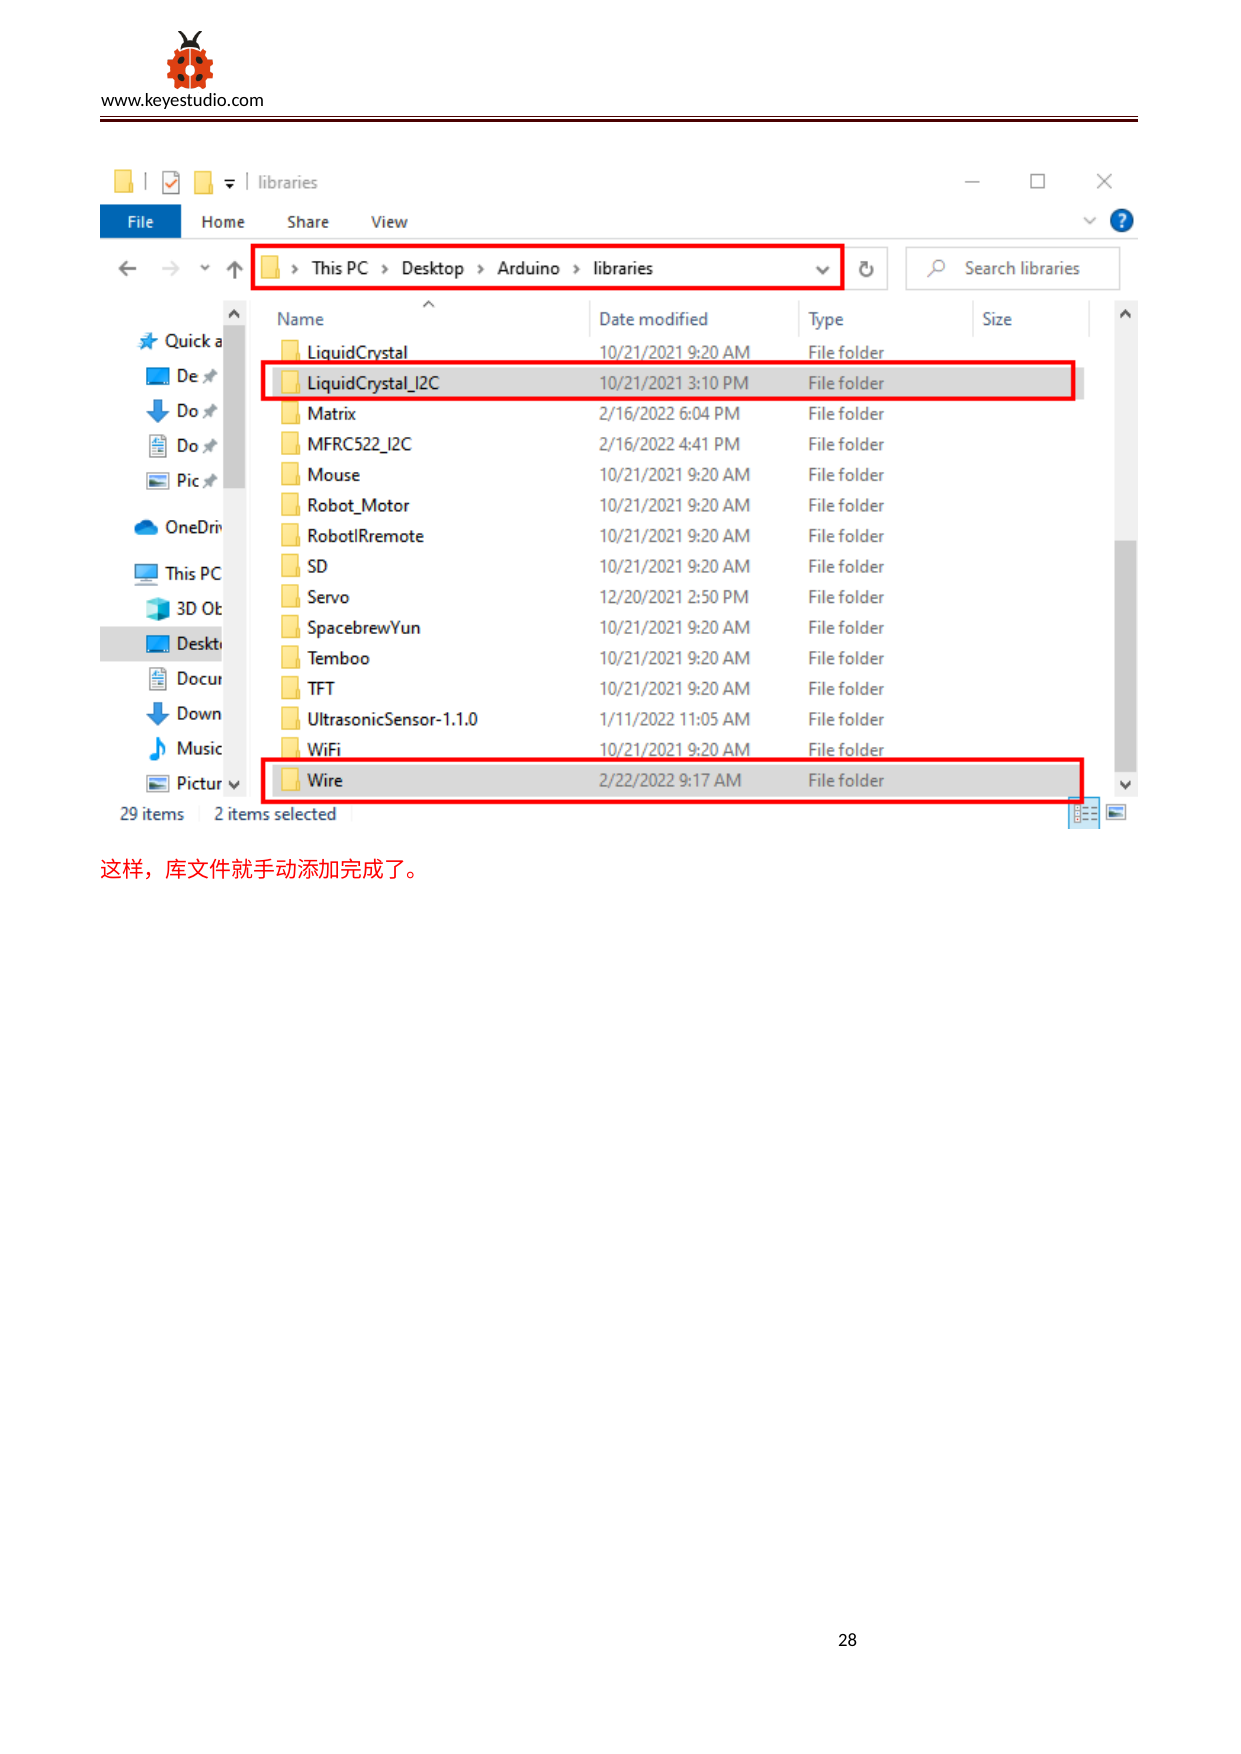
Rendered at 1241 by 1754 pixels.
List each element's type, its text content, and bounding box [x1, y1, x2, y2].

picture [100, 162, 1138, 829]
text 这样，库文件就手动添加完成了。 [100, 852, 1138, 884]
picture [155, 31, 231, 93]
